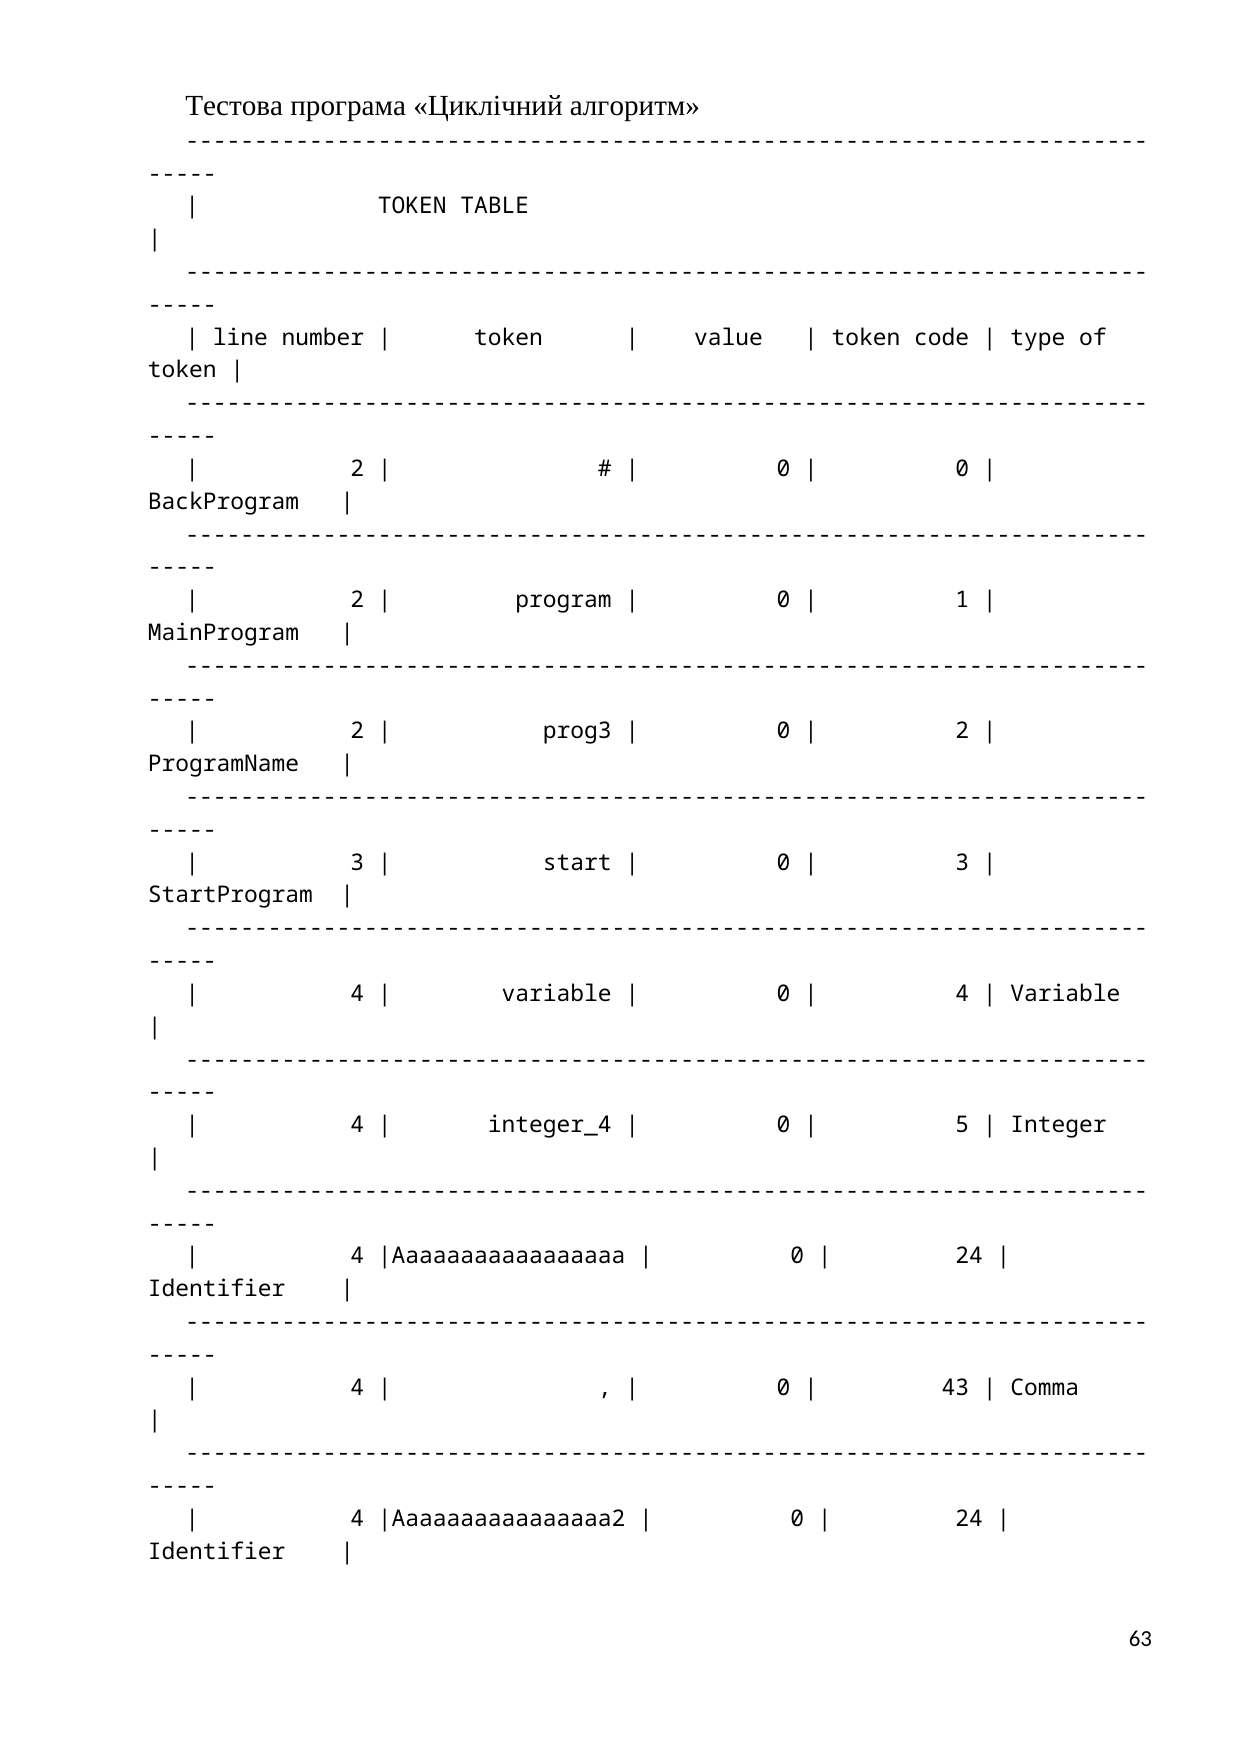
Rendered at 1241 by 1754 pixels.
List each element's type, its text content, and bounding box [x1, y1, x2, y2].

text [148, 255, 1152, 319]
text --------------------------------------------------------------------------- [148, 517, 1152, 582]
text | 4 | , | 0 | 43 | Comma | [148, 1371, 1152, 1435]
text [148, 1436, 1152, 1500]
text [148, 124, 1152, 188]
text | 4 |Aaaaaaaaaaaaaaaa2 | 0 | 24 | Identifier | [148, 1502, 1152, 1566]
text --------------------------------------------------------------------------- [148, 780, 1152, 844]
text Тестова програма «Циклічний алгоритм» [148, 88, 1152, 122]
text | line number | token | value | token code | type of token | [148, 321, 1152, 385]
text --------------------------------------------------------------------------- [148, 649, 1152, 713]
text --------------------------------------------------------------------------- [148, 386, 1152, 450]
text | 3 | start | 0 | 3 | StartProgram | [148, 846, 1152, 910]
text | 4 | variable | 0 | 4 | Variable | [148, 977, 1152, 1041]
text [148, 1305, 1152, 1369]
text --------------------------------------------------------------------------- [148, 1174, 1152, 1238]
text | 2 | program | 0 | 1 | MainProgram | [148, 583, 1152, 647]
text --------------------------------------------------------------------------- [148, 911, 1152, 975]
text | 2 | # | 0 | 0 | BackProgram | [148, 452, 1152, 516]
text | TOKEN TABLE | [148, 189, 1152, 253]
text | 4 | integer_4 | 0 | 5 | Integer | [148, 1108, 1152, 1172]
text --------------------------------------------------------------------------- [148, 1042, 1152, 1107]
text | 2 | prog3 | 0 | 2 | ProgramName | [148, 714, 1152, 778]
text | 4 |Aaaaaaaaaaaaaaaaa | 0 | 24 | Identifier | [148, 1239, 1152, 1303]
